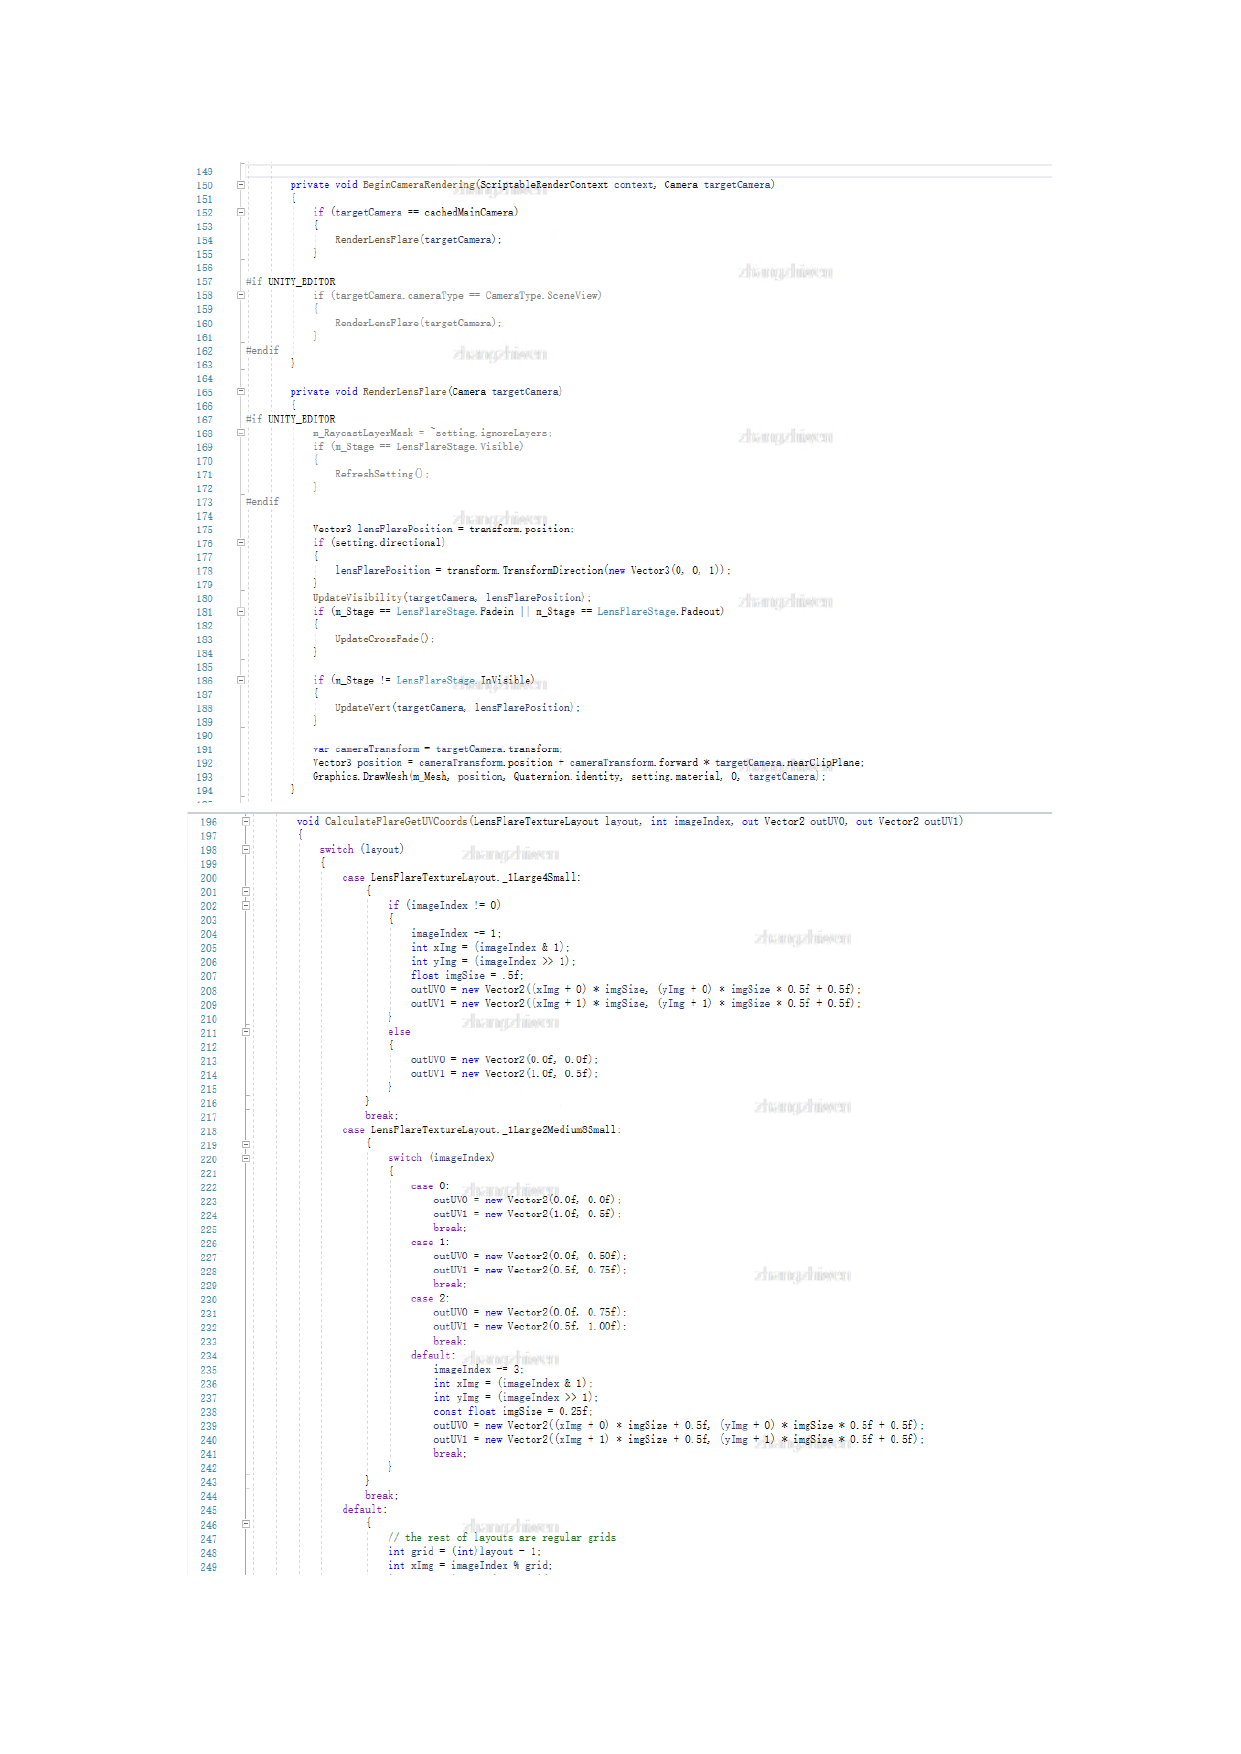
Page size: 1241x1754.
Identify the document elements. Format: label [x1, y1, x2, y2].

picture [187, 162, 1052, 803]
picture [187, 812, 1053, 1575]
